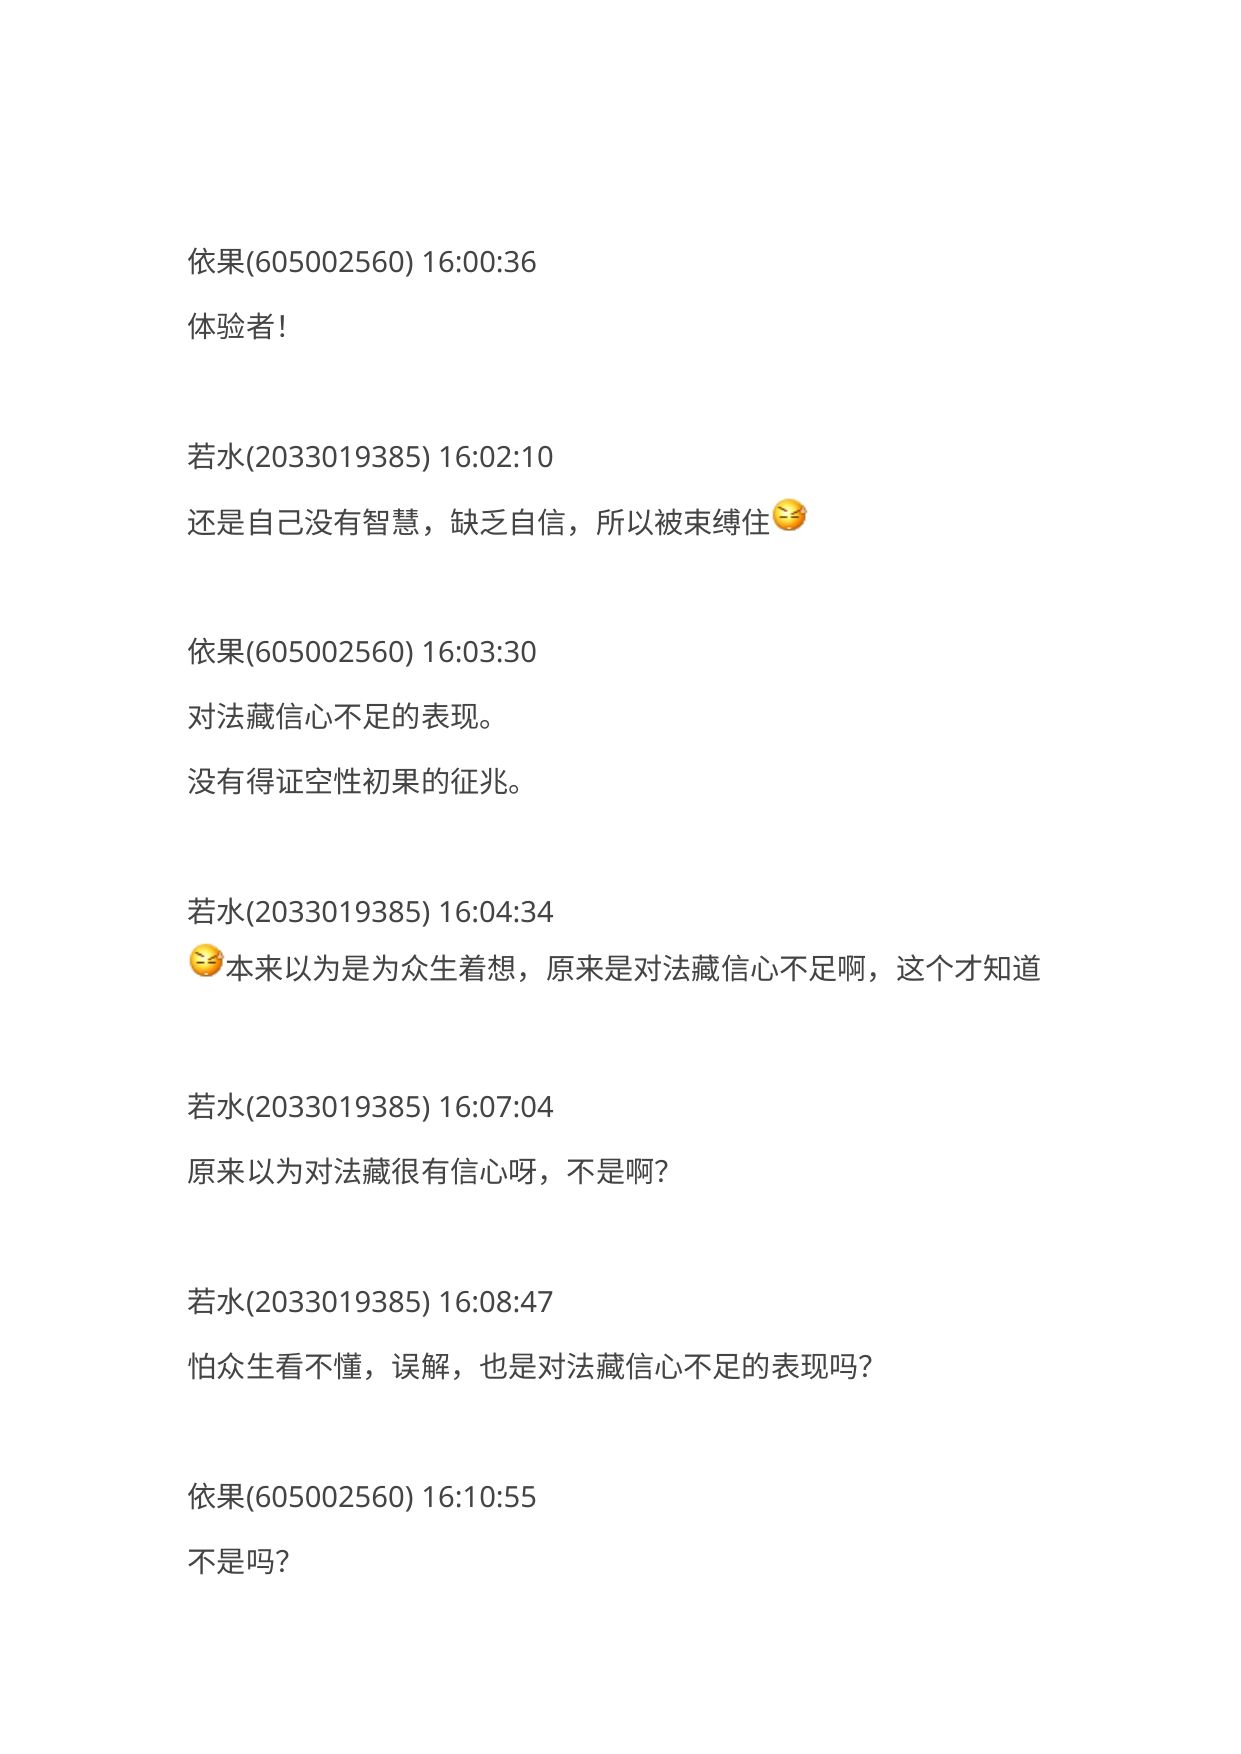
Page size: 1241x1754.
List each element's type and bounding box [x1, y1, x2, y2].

picture [187, 942, 226, 980]
picture [770, 496, 809, 534]
text [187, 162, 1053, 1592]
